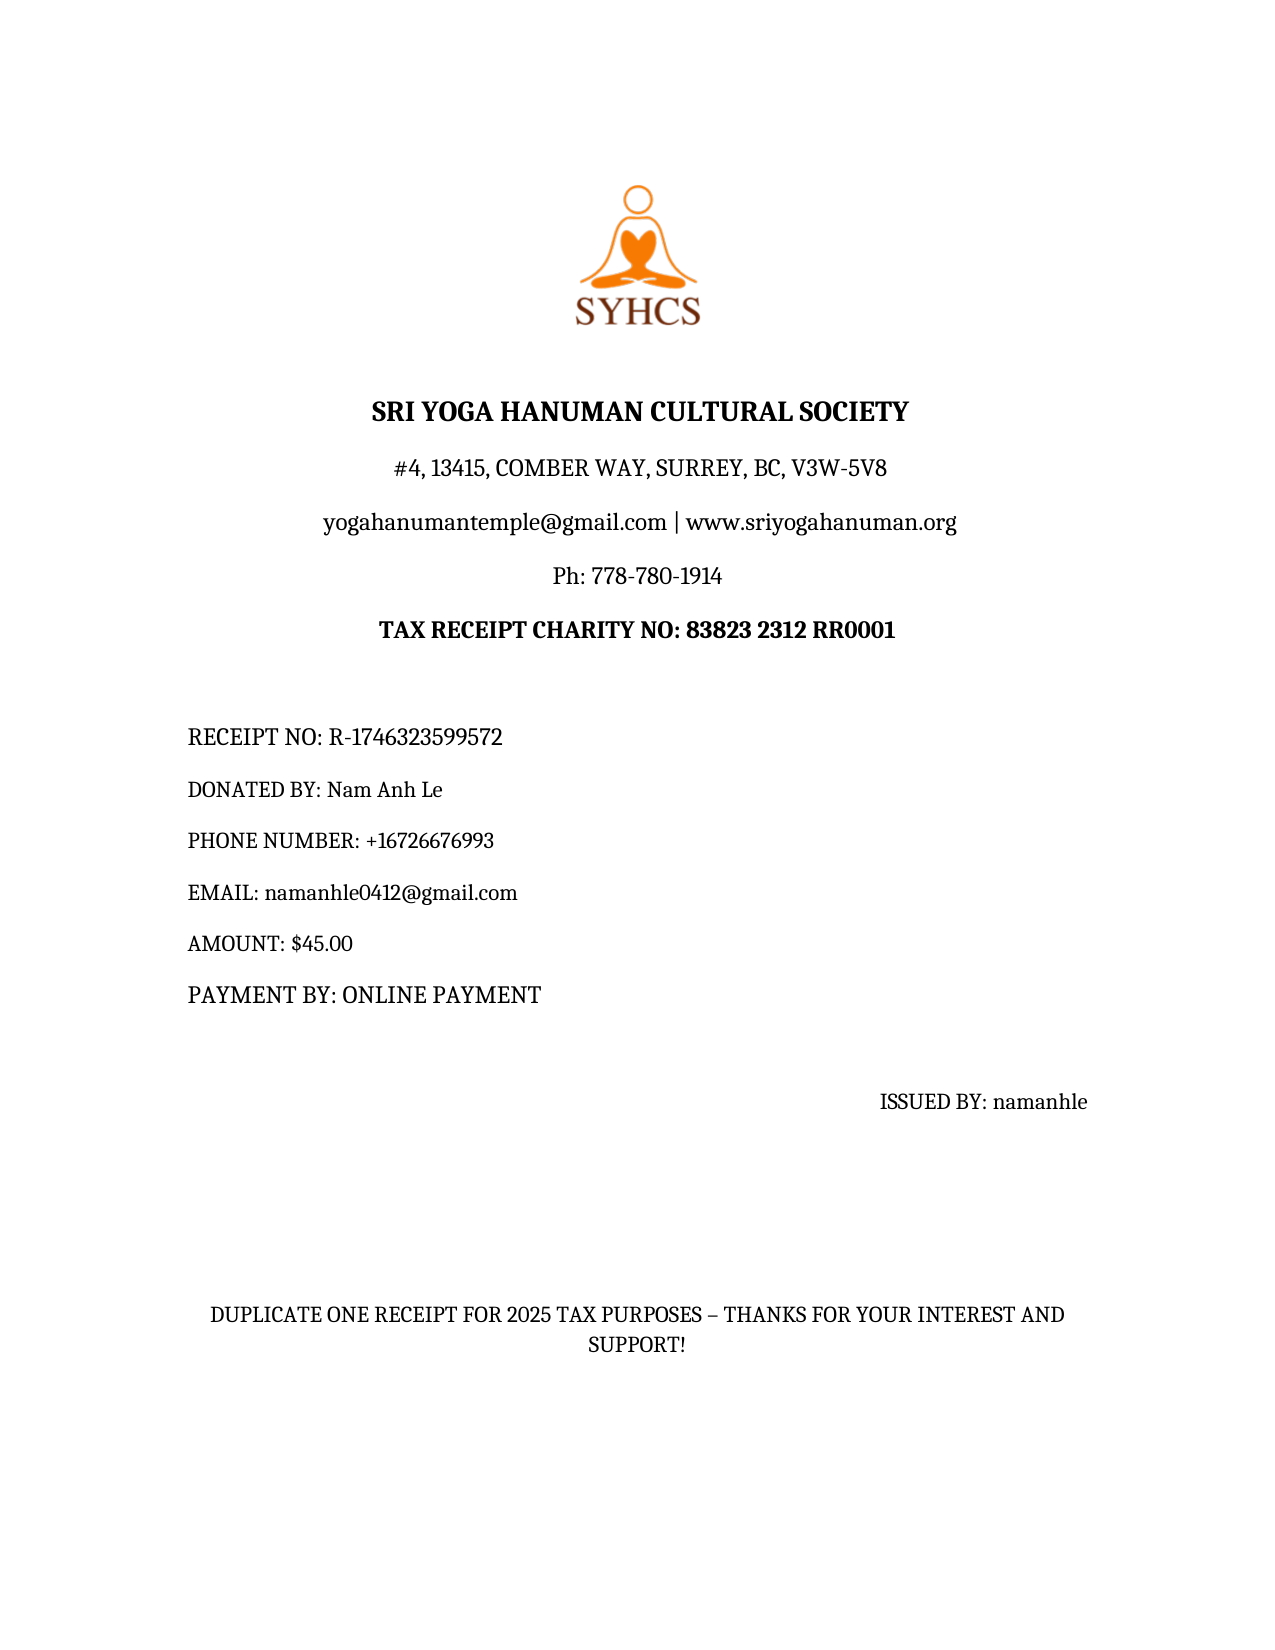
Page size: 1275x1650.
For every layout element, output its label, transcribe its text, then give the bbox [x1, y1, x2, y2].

text yogahanumantemple@gmail.com | www.sriyogahanuman.org [187, 508, 1087, 537]
text EMAIL: namanhle0412@gmail.com [187, 879, 1087, 906]
picture [538, 150, 738, 370]
text PHONE NUMBER: +16726676993 [187, 828, 1087, 854]
text DONATED BY: Nam Anh Le [187, 777, 1087, 803]
text DUPLICATE ONE RECEIPT FOR 2025 TAX PURPOSES – THANKS FOR YOUR INTEREST AND SUPPORT! [187, 1302, 1087, 1358]
text PAYMENT BY: ONLINE PAYMENT [187, 981, 1087, 1010]
text #4, 13415, COMBER WAY, SURREY, BC, V3W-5V8 [187, 454, 1087, 483]
text TAX RECEIPT CHARITY NO: 83823 2312 RR0001 [187, 616, 1087, 644]
text Ph: 778-780-1914 [187, 562, 1087, 591]
text SRI YOGA HANUMAN CULTURAL SOCIETY [187, 395, 1087, 428]
text RECEIPT NO: R-1746323599572 [187, 723, 1087, 752]
text ISSUED BY: namanhle [187, 1089, 1087, 1115]
text AMOUNT: $45.00 [187, 930, 1087, 957]
